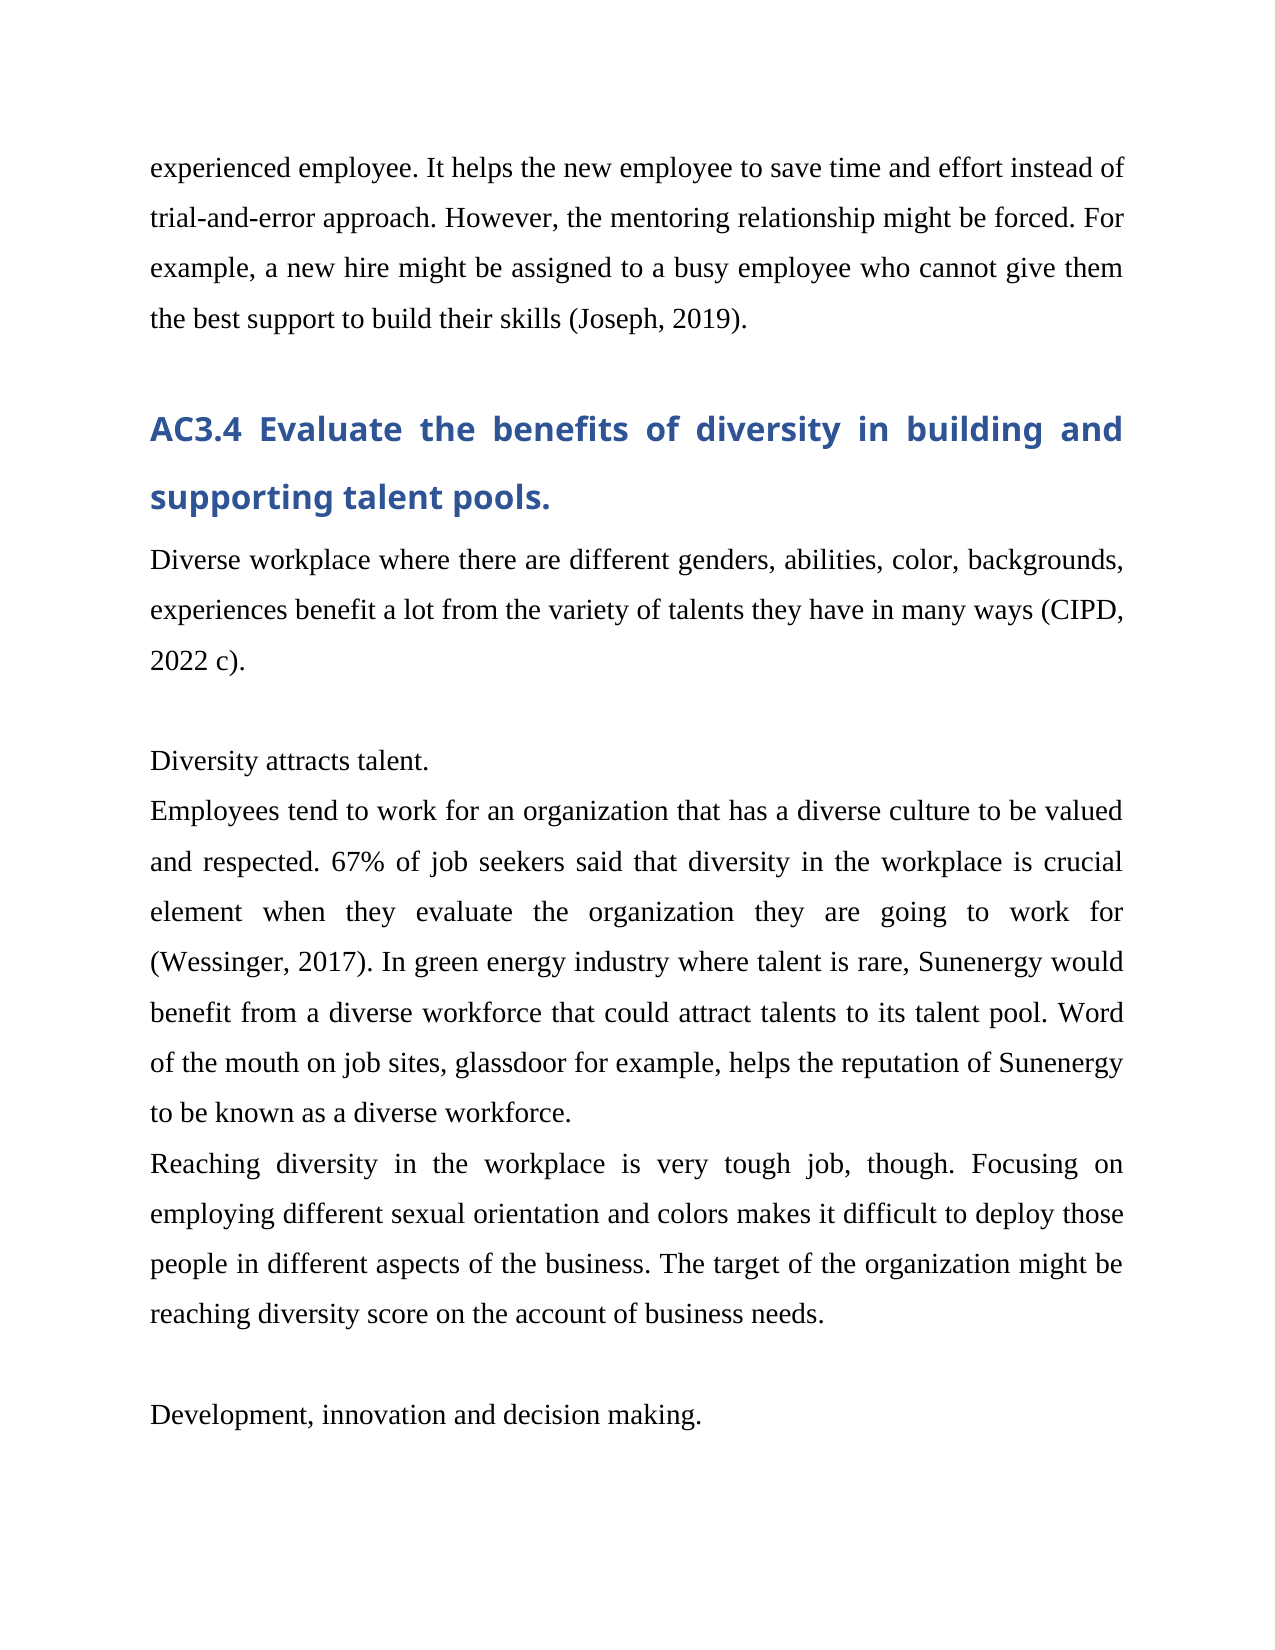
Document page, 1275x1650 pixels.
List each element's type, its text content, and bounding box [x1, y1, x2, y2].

subtitle AC3.4 Evaluate the benefits of diversity in building and supporting talent pools. [150, 406, 1125, 519]
text Employees tend to work for an organization that has a diverse culture to be valued and respected. 67% of job seekers said that diversity in the workplace is crucial element when they evaluate the organization they are going to work for (Wessinger, 2017). In green energy industry where talent is rare, Sunenergy would benefit from a diverse workforce that could attract talents to its talent pool. Word of the mouth on job sites, glassdoor for example, helps the reputation of Sunenergy to be known as a diverse workforce. [150, 793, 1125, 1129]
text Development, innovation and decision making. [150, 1397, 1125, 1431]
text Diverse workplace where there are different genders, abilities, color, backgrounds, experiences benefit a lot from the variety of talents they have in many ways (CIPD, 2022 c). [150, 542, 1125, 676]
text Diversity attracts talent. [150, 743, 1125, 777]
text Reaching diversity in the workplace is very tough job, though. Focusing on employing different sexual orientation and colors makes it difficult to deploy those people in different aspects of the business. The target of the organization might be reaching diversity score on the account of business needs. [150, 1146, 1125, 1330]
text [150, 150, 1125, 334]
